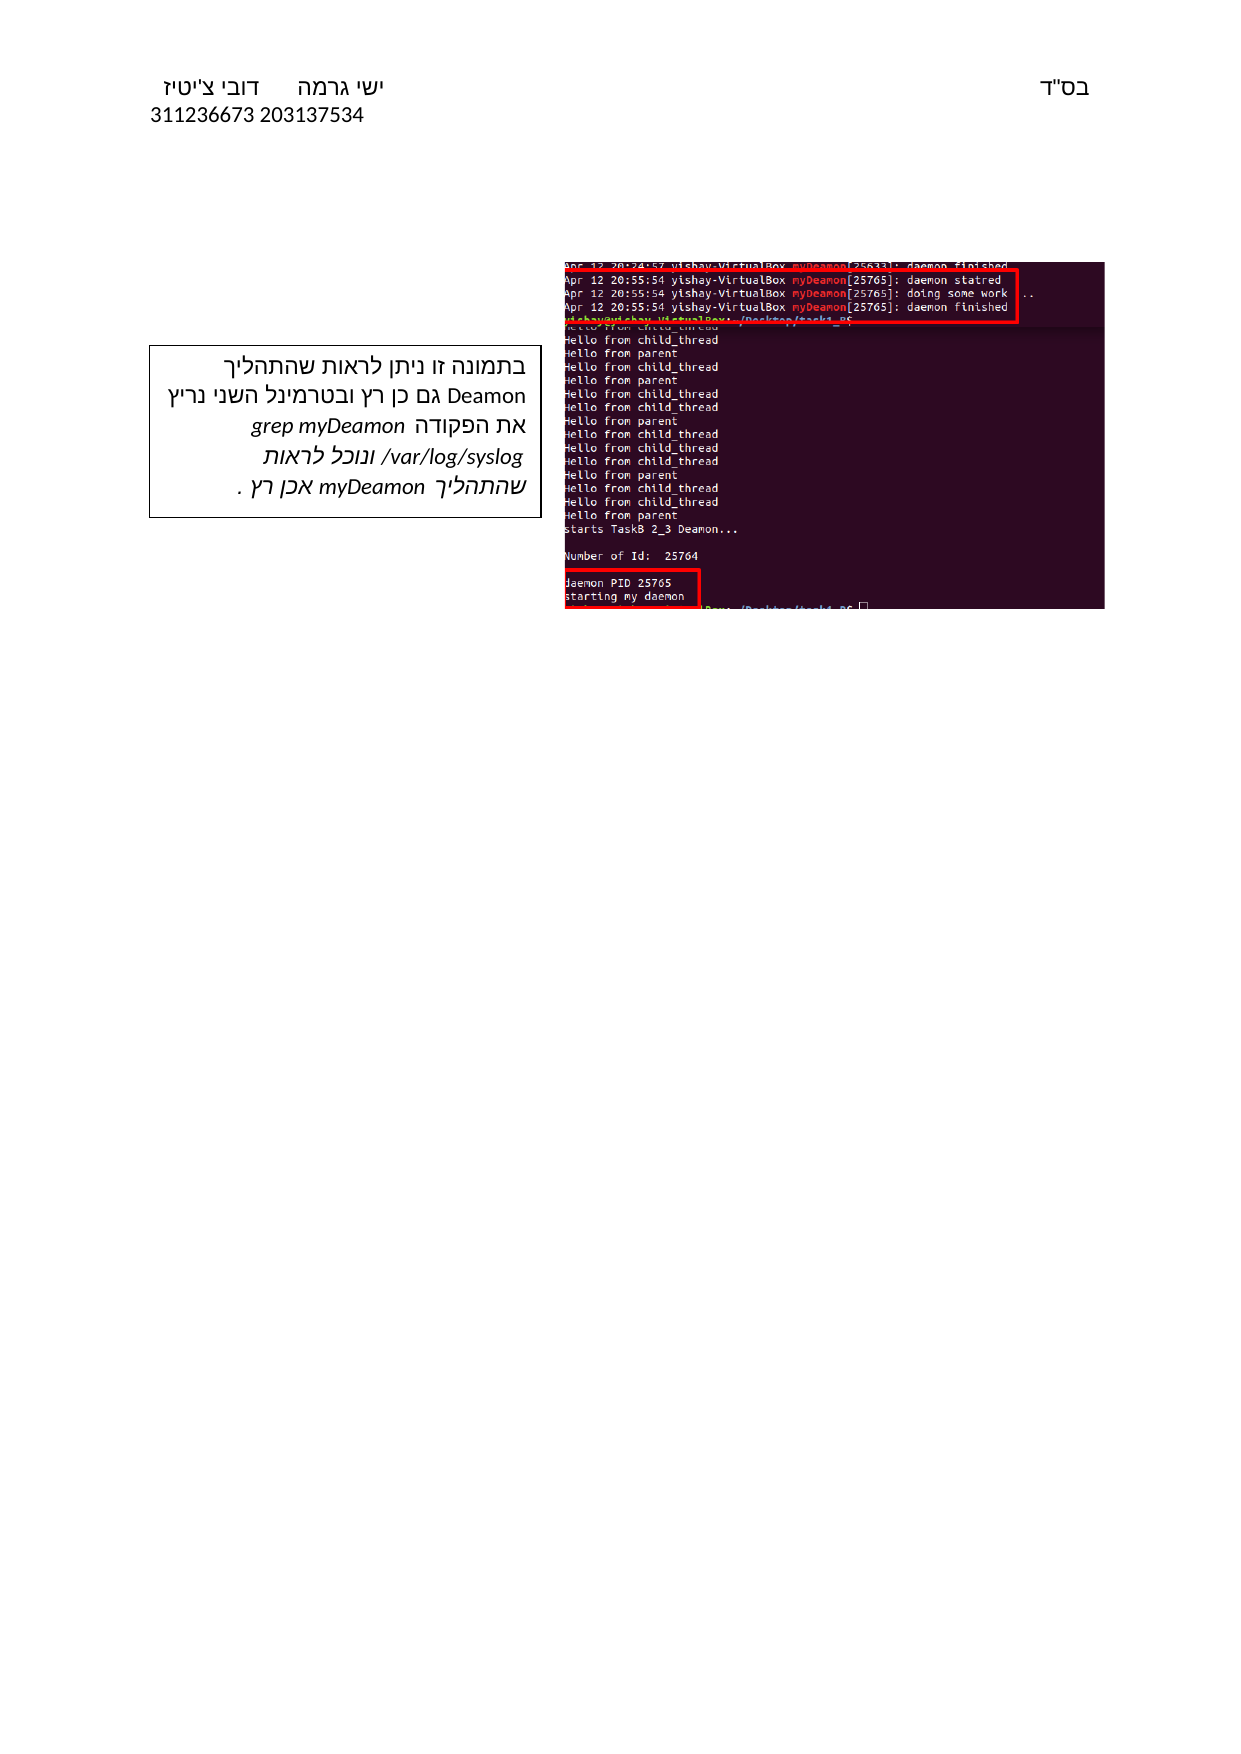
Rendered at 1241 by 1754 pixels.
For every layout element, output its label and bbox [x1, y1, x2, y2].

picture [564, 262, 1105, 609]
